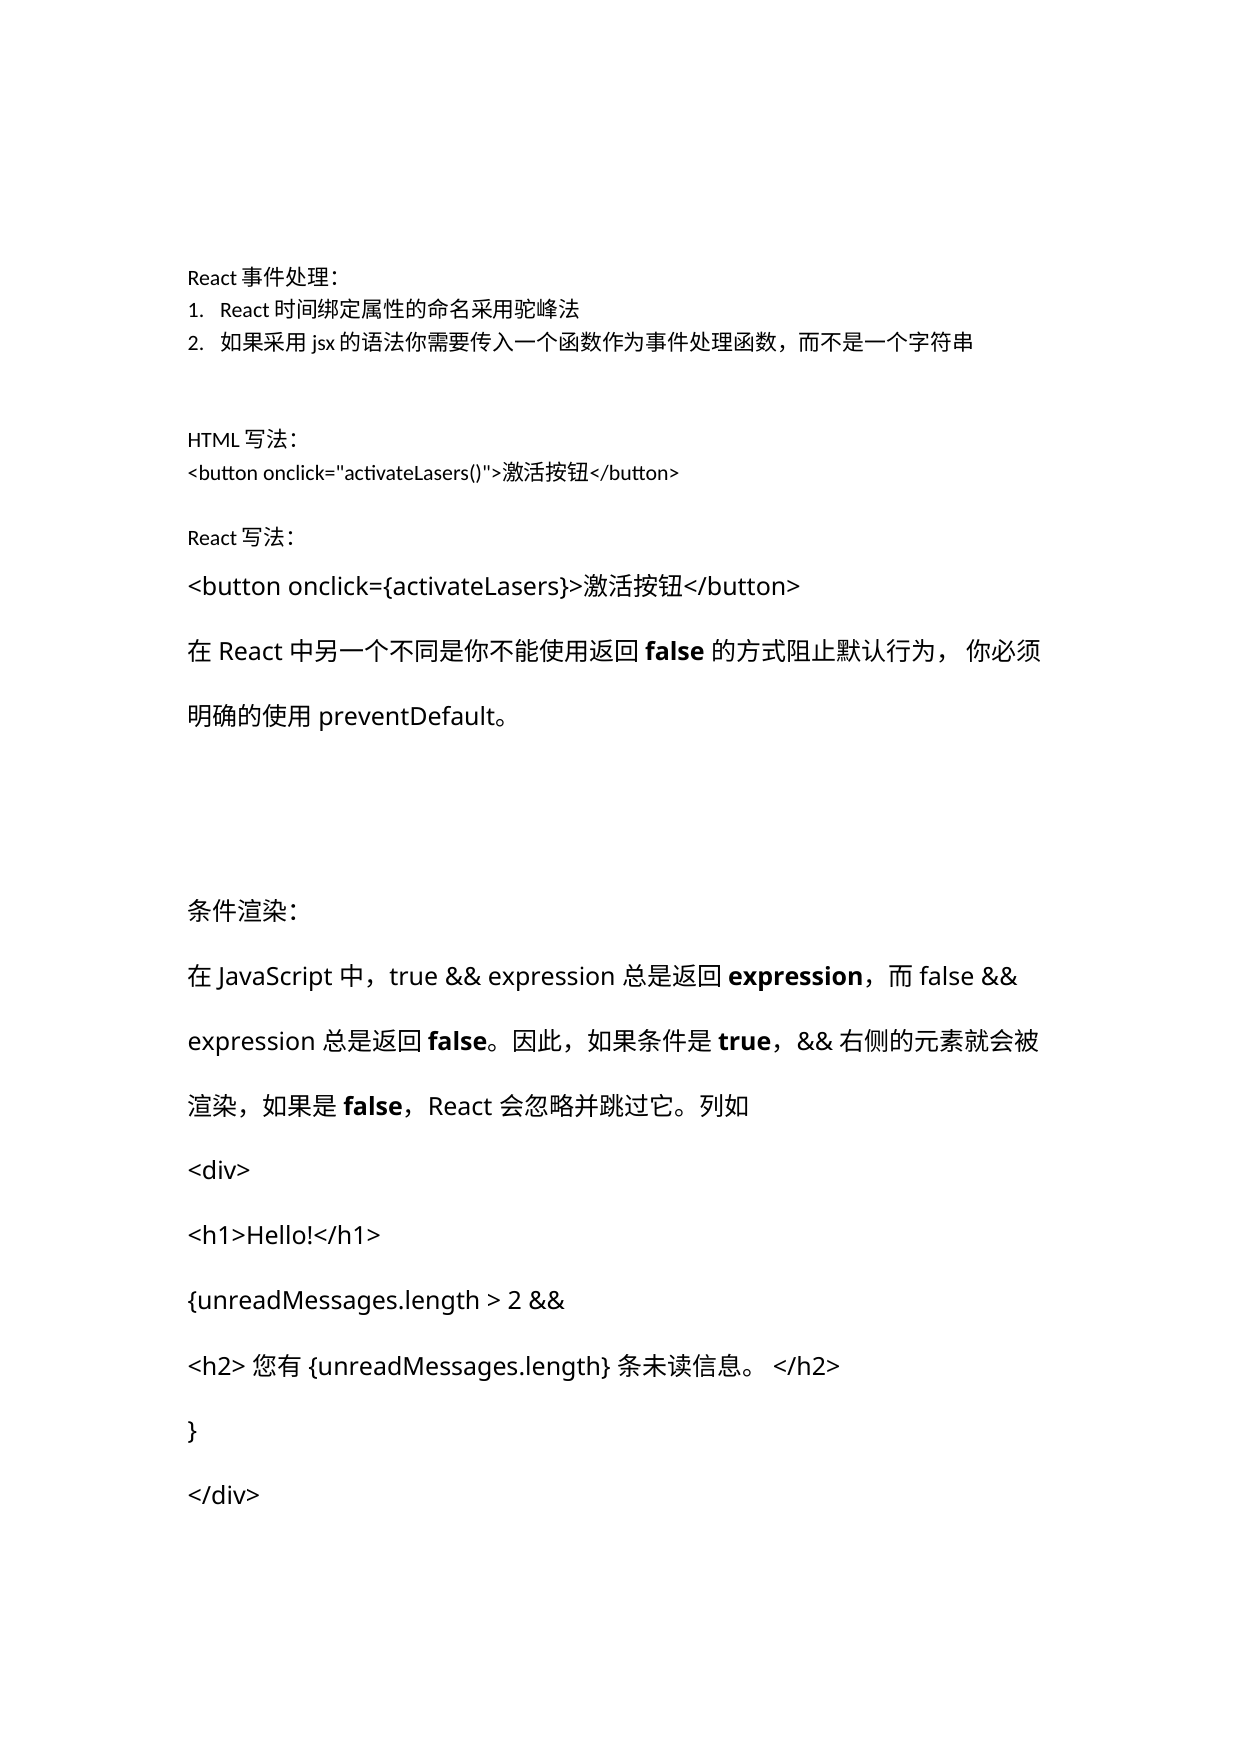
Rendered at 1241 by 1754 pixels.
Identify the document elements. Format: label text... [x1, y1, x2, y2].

list 如果采用jsx的语法你需要传入一个函数作为事件处理函数，而不是一个字符串 [187, 324, 1053, 357]
list React事件处理： [187, 259, 1053, 292]
text <button onclick="activateLasers()">激活按钮</button> [187, 454, 1053, 487]
text 在 React 中另一个不同是你不能使用返回 false 的方式阻止默认行为， 你必须明确的使用 preventDefault。 [187, 617, 1053, 747]
list React时间绑定属性的命名采用驼峰法 [187, 292, 1053, 324]
text <div> [187, 1137, 1053, 1202]
text 条件渲染： [187, 877, 1053, 942]
text <button onclick={activateLasers}>激活按钮</button> [187, 552, 1053, 617]
text <h1>Hello!</h1> [187, 1202, 1053, 1267]
text {unreadMessages.length > 2 && [187, 1267, 1053, 1332]
text } [187, 1397, 1053, 1462]
list HTML写法： [187, 422, 1053, 454]
text <h2> 您有 {unreadMessages.length} 条未读信息。 </h2> [187, 1332, 1053, 1397]
text </div> [187, 1462, 1053, 1527]
text 在 JavaScript 中，true && expression 总是返回 expression，而 false && expression 总是返回 false。因此，如果条件是 true，&& 右侧的元素就会被渲染，如果是 false，React 会忽略并跳过它。列如 [187, 942, 1053, 1137]
text React写法： [187, 519, 1053, 552]
